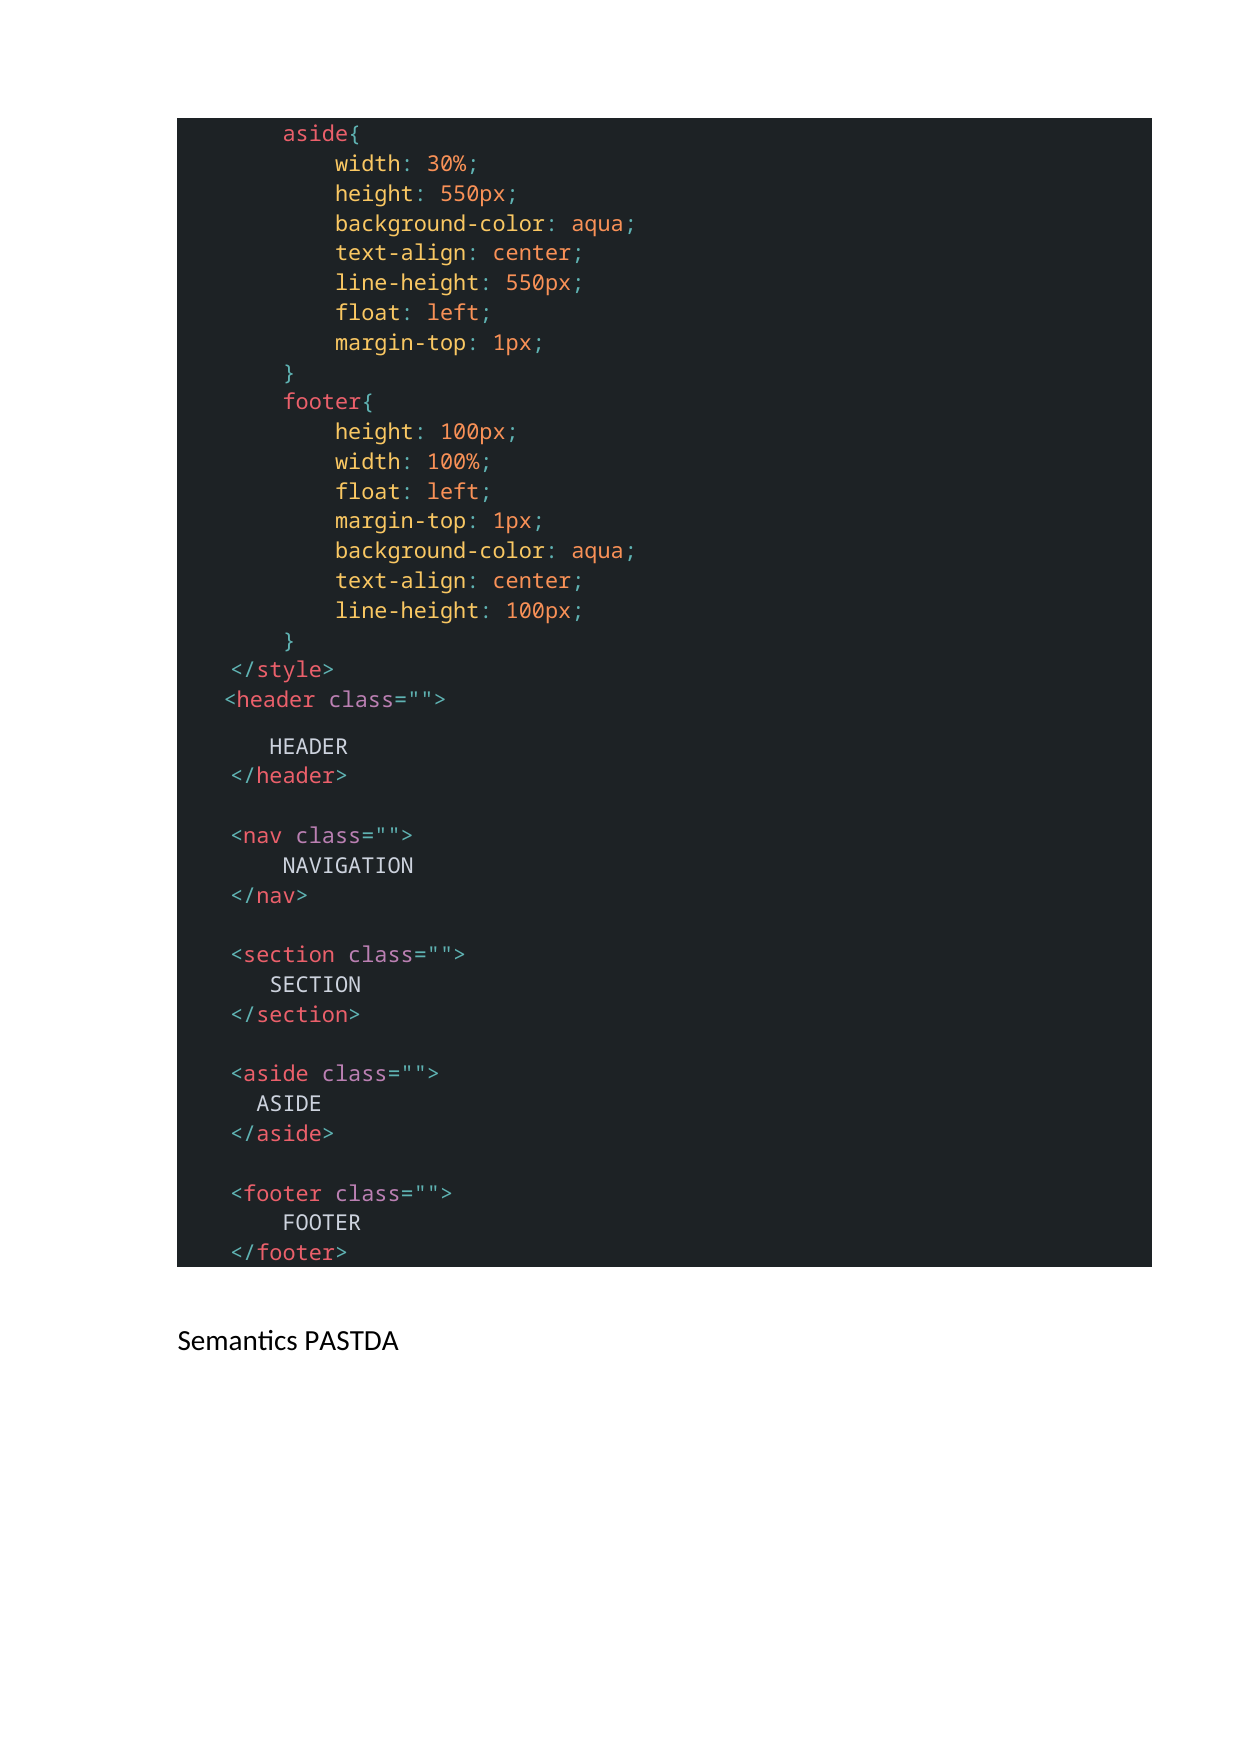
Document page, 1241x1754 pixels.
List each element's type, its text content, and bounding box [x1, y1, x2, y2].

text <aside class=""> [177, 1058, 1152, 1088]
text </header> [177, 760, 1152, 790]
text </section> [177, 999, 1152, 1028]
text text-align: center; [177, 237, 1152, 267]
text <header class=""> [177, 684, 1152, 714]
text width: 30%; [177, 148, 1152, 178]
text <section class=""> [177, 939, 1152, 969]
text text-align: center; [177, 565, 1152, 595]
text </nav> [177, 879, 1152, 909]
text <nav class=""> [177, 820, 1152, 850]
text line-height: 100px; [177, 595, 1152, 624]
text </aside> [177, 1118, 1152, 1148]
text SECTION [177, 969, 1152, 999]
text </style> [177, 654, 1152, 684]
text NAVIGATION [177, 850, 1152, 879]
text ASIDE [177, 1088, 1152, 1118]
text margin-top: 1px; [177, 327, 1152, 356]
text HEADER [177, 731, 1152, 760]
text Semantics PASTDA [177, 1322, 1152, 1358]
text float: left; [177, 297, 1152, 327]
text </footer> [177, 1237, 1152, 1267]
text } [177, 624, 1152, 654]
text aside{ [177, 118, 1152, 148]
text background-color: aqua; [177, 207, 1152, 237]
text float: left; [177, 476, 1152, 505]
text background-color: aqua; [177, 535, 1152, 565]
text FOOTER [177, 1207, 1152, 1237]
text margin-top: 1px; [177, 505, 1152, 535]
text } [177, 356, 1152, 386]
text footer{ [177, 386, 1152, 416]
text line-height: 550px; [177, 267, 1152, 297]
text <footer class=""> [177, 1177, 1152, 1207]
text height: 100px; [177, 416, 1152, 446]
text height: 550px; [177, 178, 1152, 207]
text width: 100%; [177, 446, 1152, 476]
